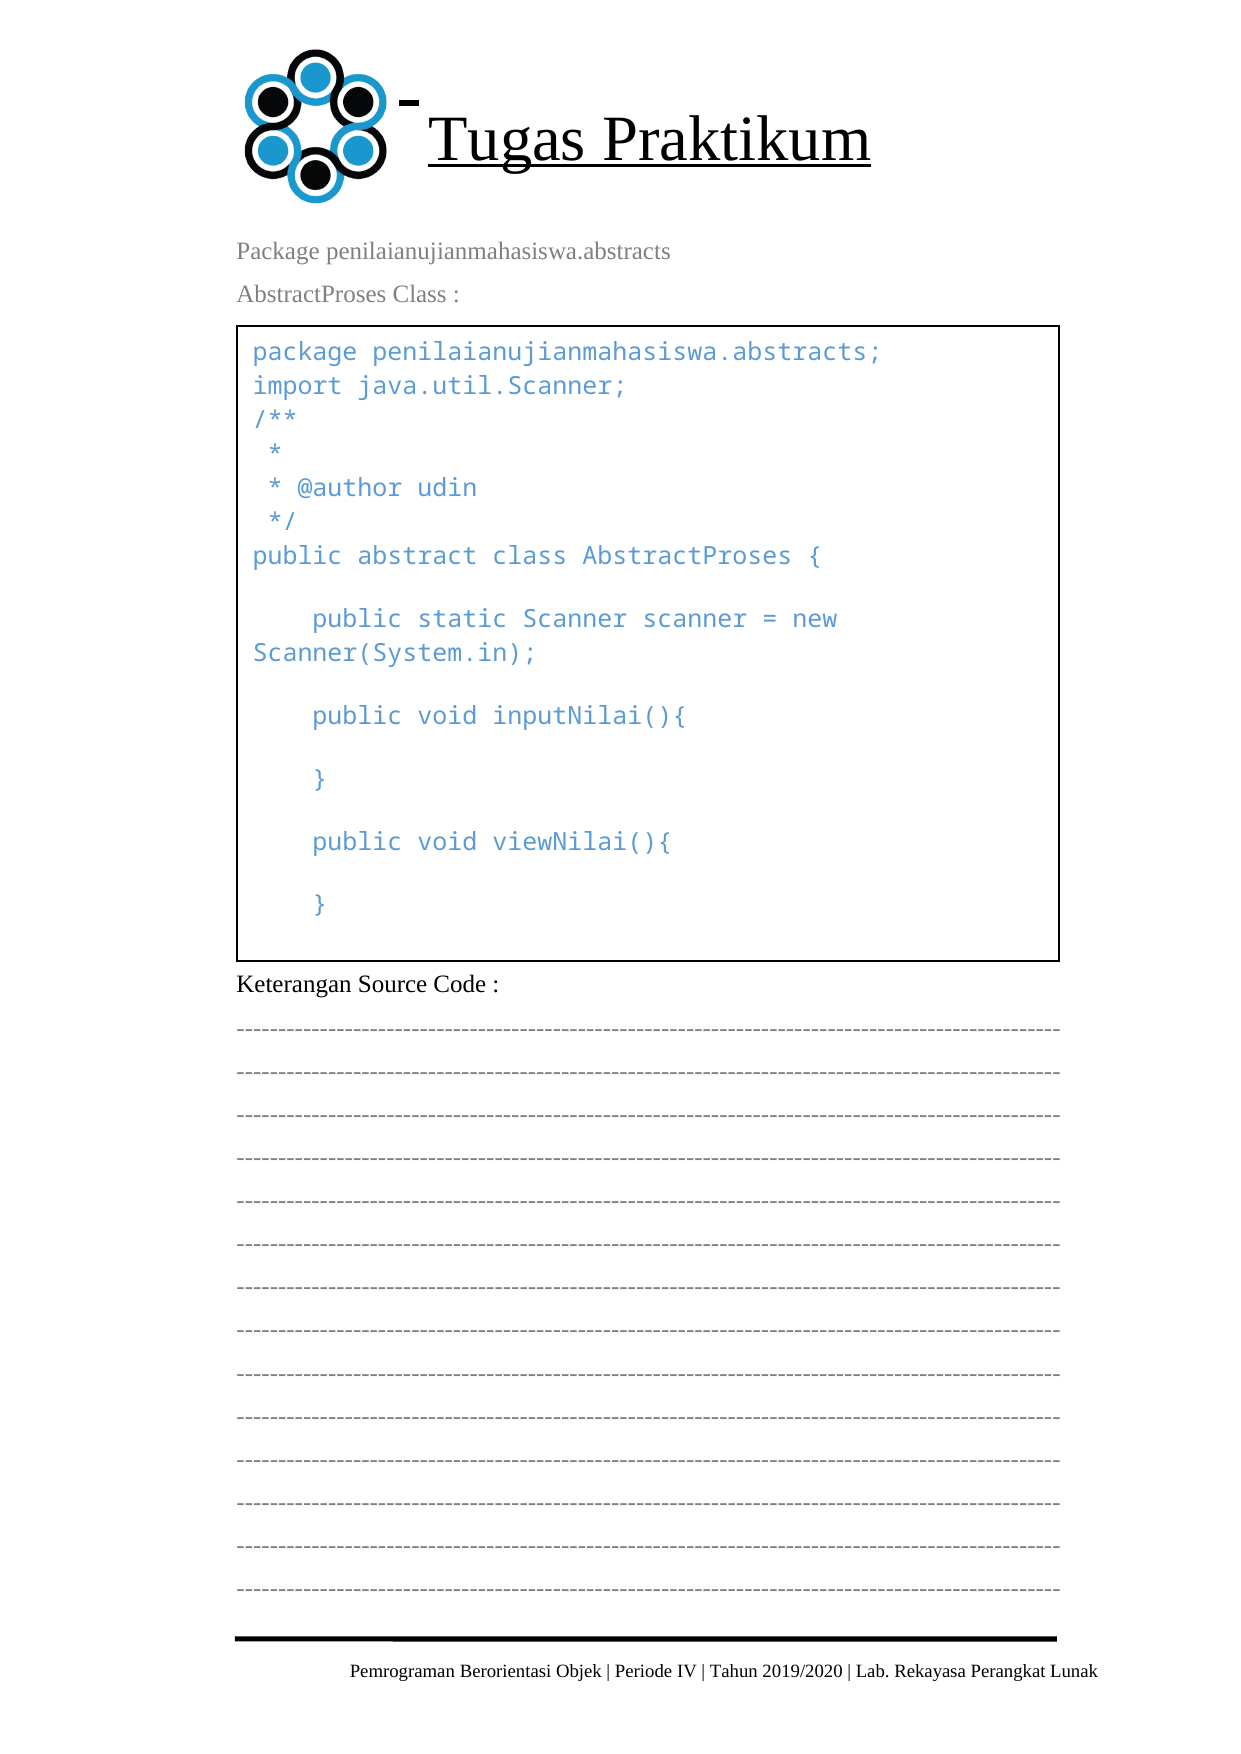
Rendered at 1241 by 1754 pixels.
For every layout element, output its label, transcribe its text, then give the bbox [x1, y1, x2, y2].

picture [237, 48, 394, 204]
text AbstractProses Class : [236, 279, 1063, 308]
text Keterangan Source Code : [236, 969, 1063, 998]
text Package penilaianujianmahasiswa.abstracts [236, 236, 1063, 265]
text ------------------------------------------------------------------------------------------------------------------------------------------------------------------------------------------------------------------------------------------------------------------------------------------------------------------------------------------------------------------------------------------------------------------------------------------------------------------------------------------------------------------------------------------------------------------------------------------------------------------------------------------------------------------------------------------------------------------------------------------------------------------------------------------------------------------------------------------------------------------------------------------------------------------------------------------------------------------------------------------------------------------------------------------------------------------------------------------------------------------------------------------------------------------------------------------------------------------------------------------------------------------------------------------------------------------------------------------------------------------------------------------------------------------------------------------ [236, 1013, 1063, 1602]
